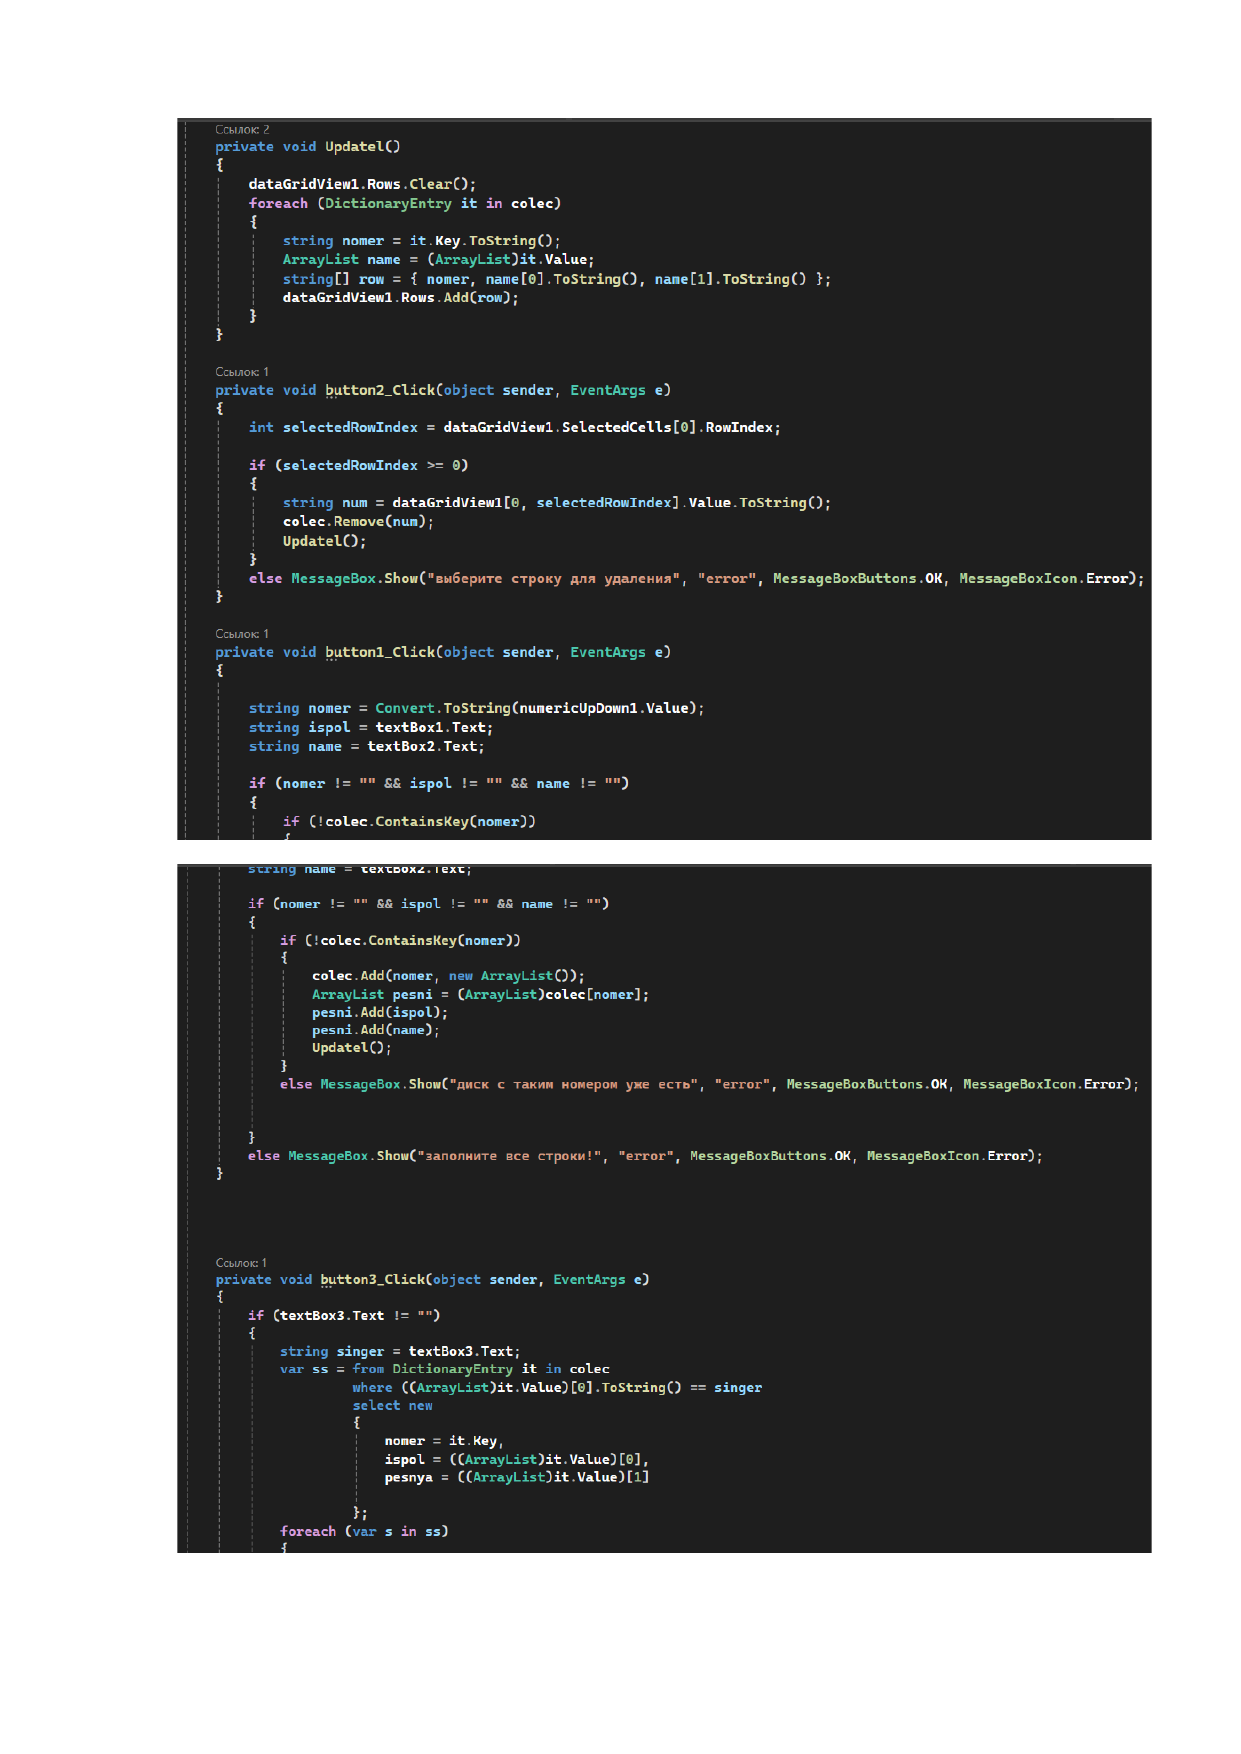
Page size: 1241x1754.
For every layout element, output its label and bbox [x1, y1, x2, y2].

picture [177, 864, 1152, 1553]
picture [177, 118, 1152, 840]
